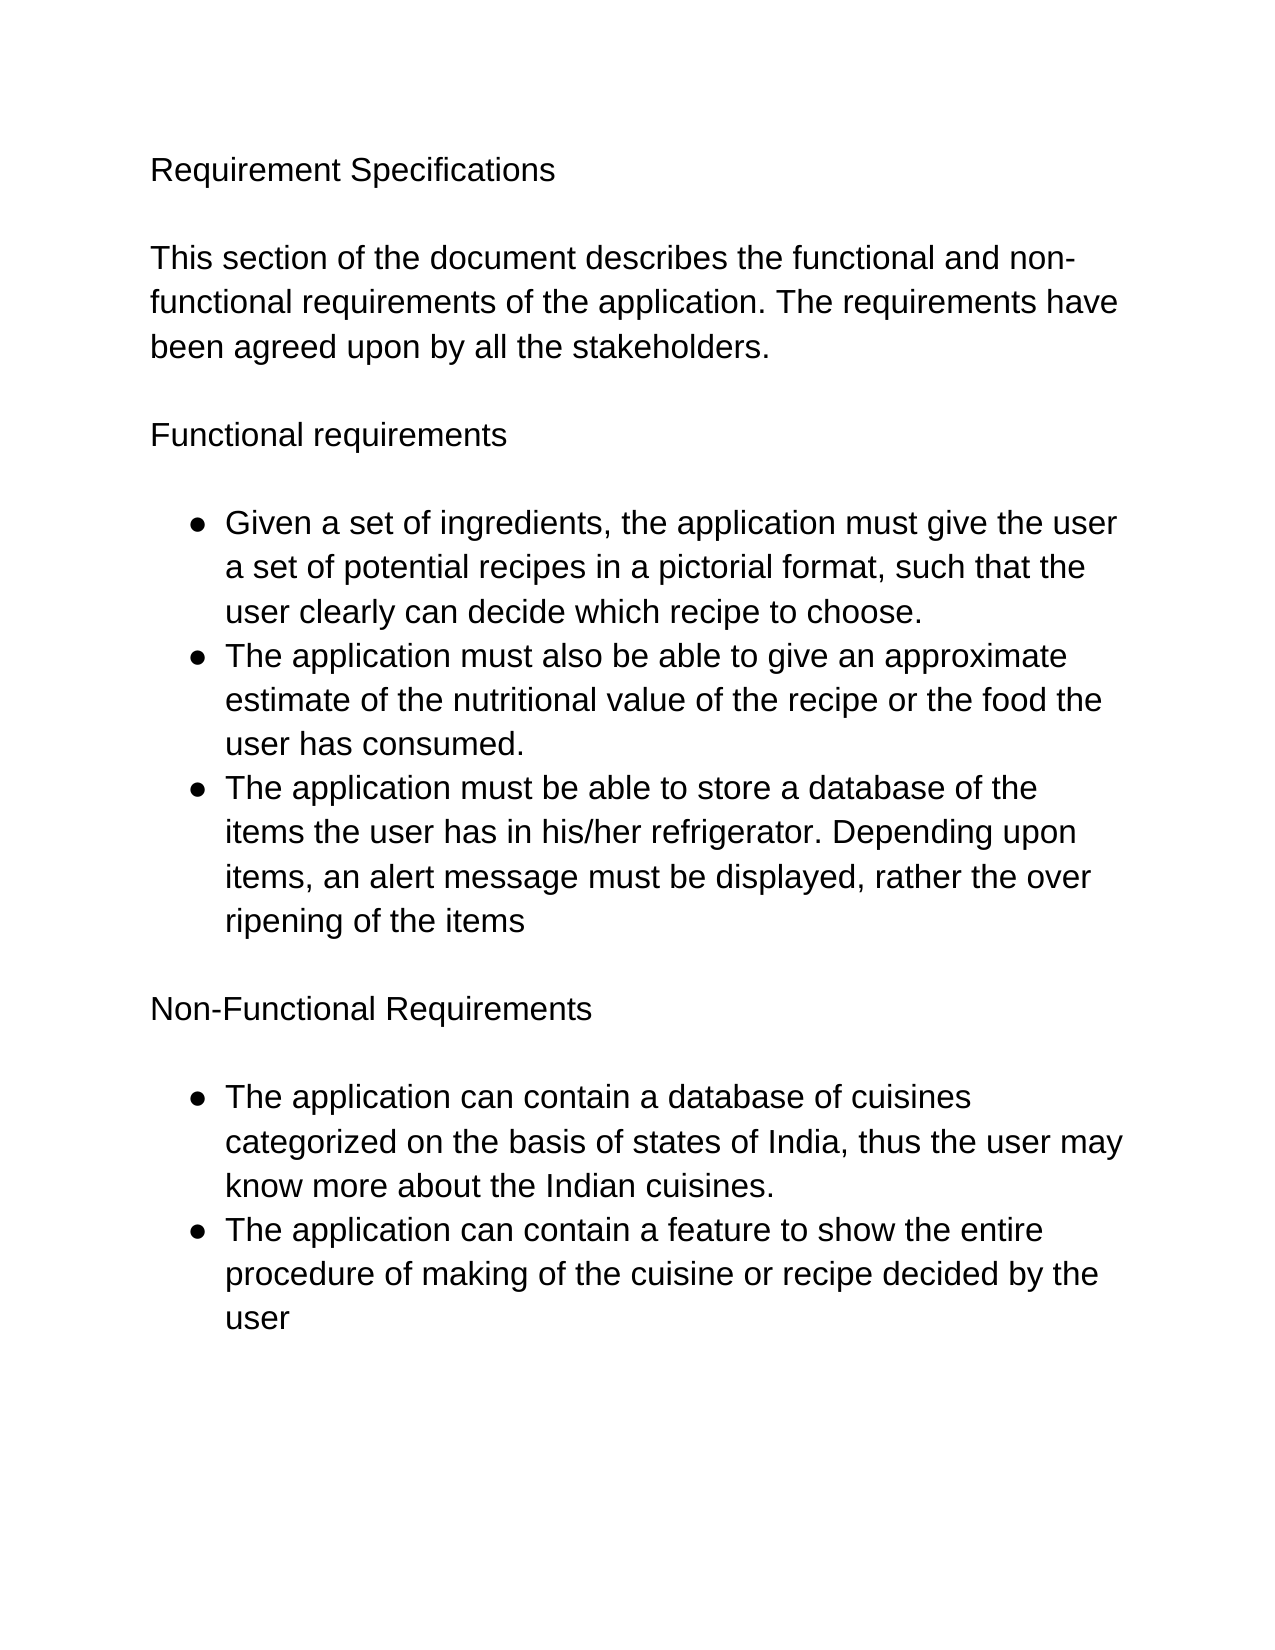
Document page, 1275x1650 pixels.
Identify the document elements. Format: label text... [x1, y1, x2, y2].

text Non-Functional Requirements [150, 989, 1125, 1028]
list The application must be able to store a database of the items the user has in his/her refrigerator. Depending upon items, an alert message must be displayed, rather the over ripening of the items [187, 768, 1125, 939]
list The application can contain a feature to show the entire procedure of making of the cuisine or recipe decided by the user [187, 1210, 1125, 1337]
text Requirement Specifications [150, 150, 1125, 188]
text Functional requirements [150, 415, 1125, 453]
list Given a set of ingredients, the application must give the user a set of potential recipes in a pictorial format, such that the user clearly can decide which recipe to choose. [187, 503, 1125, 630]
list The application must also be able to give an approximate estimate of the nutritional value of the recipe or the food the user has consumed. [187, 636, 1125, 763]
text This section of the document describes the functional and non-functional requirements of the application. The requirements have been agreed upon by all the stakeholders. [150, 238, 1125, 365]
list The application can contain a database of cuisines categorized on the basis of states of India, thus the user may know more about the Indian cuisines. [187, 1077, 1125, 1204]
